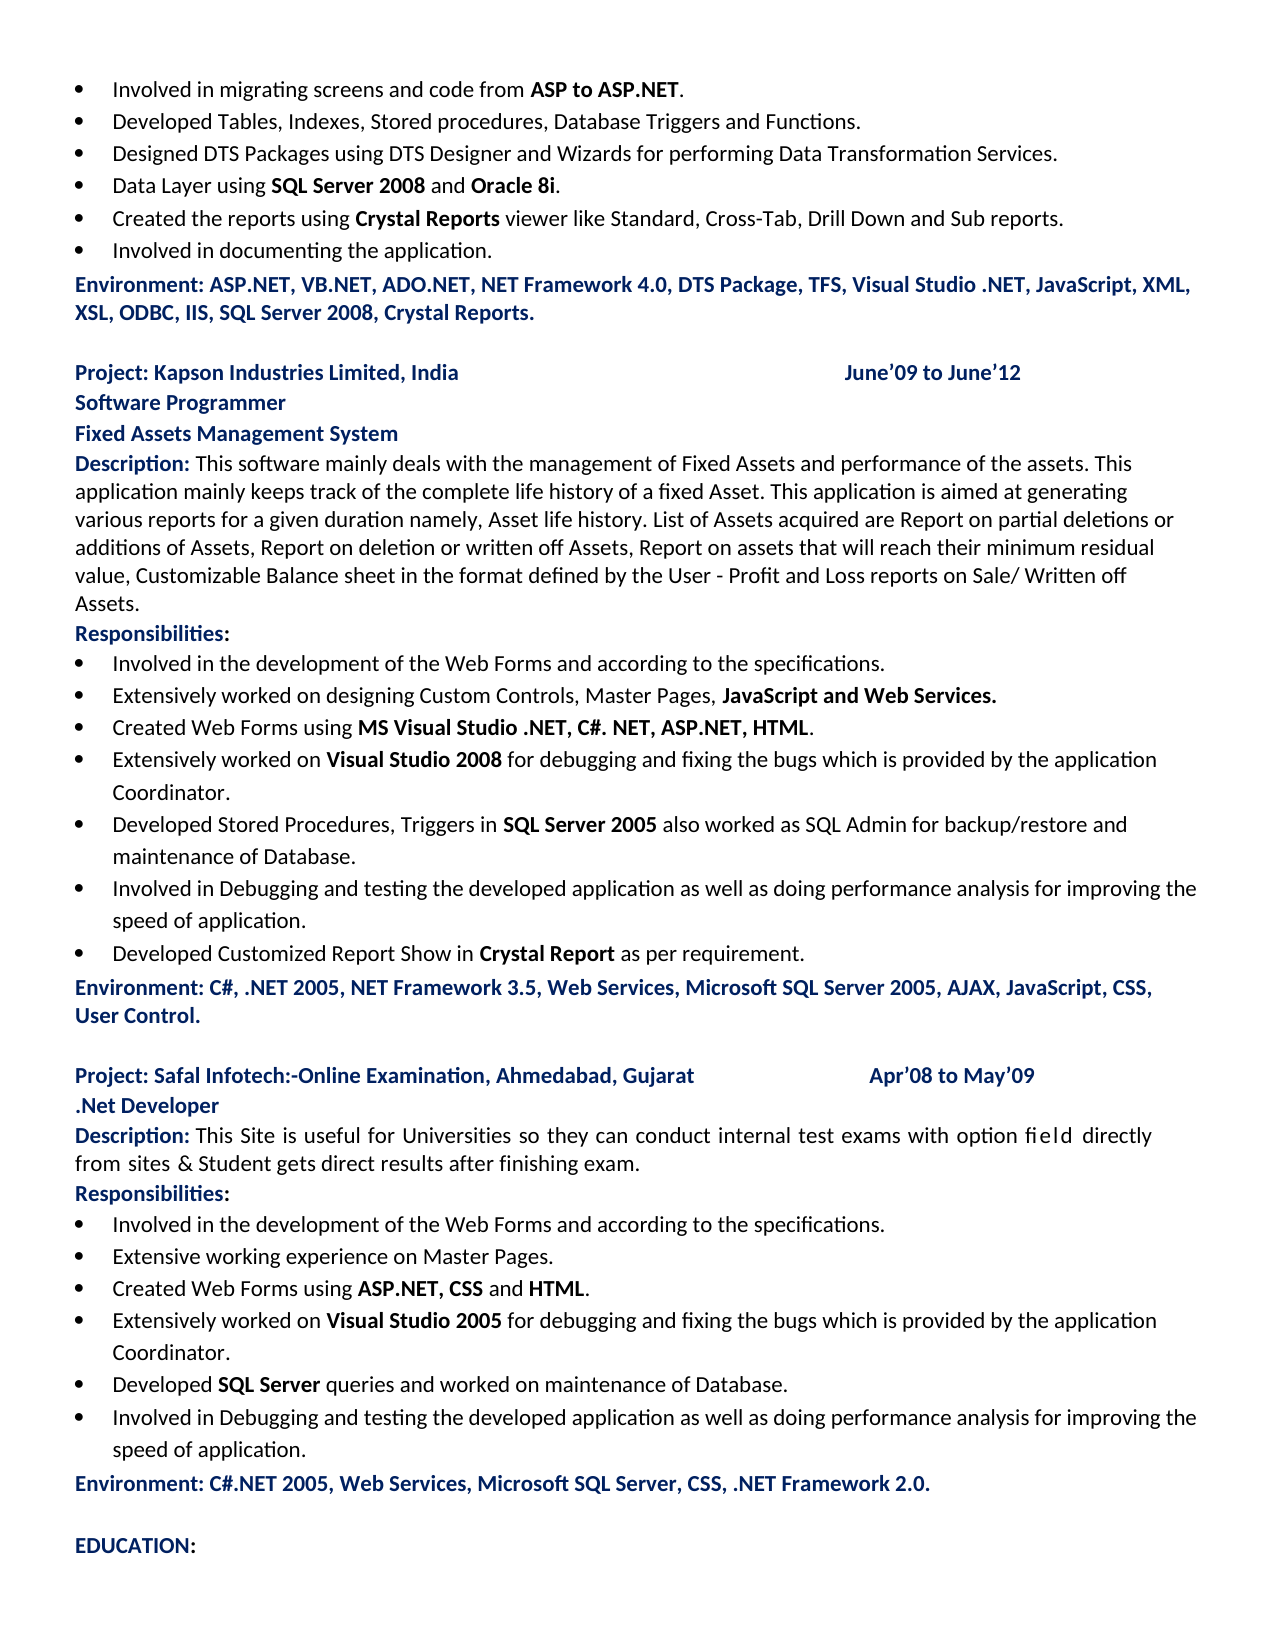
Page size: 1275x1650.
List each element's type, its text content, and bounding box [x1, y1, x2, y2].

text Responsibilities: [75, 1179, 1198, 1208]
list Extensively worked on designing Custom Controls, Master Pages, JavaScript and Web Services. [75, 681, 1245, 709]
list Developed Tables, Indexes, Stored procedures, Database Triggers and Functions. [75, 107, 1245, 135]
list Involved in migrating screens and code from ASP to ASP.NET. [75, 75, 1245, 103]
text Description: This software mainly deals with the management of Fixed Assets and performance of the assets. This application mainly keeps track of the complete life history of a fixed Asset. This application is aimed at generating various reports for a given duration namely, Asset life history. List of Assets acquired are Report on partial deletions or additions of Assets, Report on deletion or written off Assets, Report on assets that will reach their minimum residual value, Customizable Balance sheet in the format defined by the User - Profit and Loss reports on Sale/ Written off Assets. [75, 449, 1198, 617]
text Environment: C#.NET 2005, Web Services, Microsoft SQL Server, CSS, .NET Framework 2.0. [75, 1469, 1198, 1497]
list Involved in Debugging and testing the developed application as well as doing performance analysis for improving the speed of application. [75, 874, 1245, 934]
list Data Layer using SQL Server 2008 and Oracle 8i. [75, 172, 1245, 199]
text .Net Developer [75, 1091, 1198, 1119]
list Developed SQL Server queries and worked on maintenance of Database. [75, 1371, 1245, 1399]
list Involved in documenting the application. [75, 236, 1245, 264]
text Description: This Site is useful for Universities so they can conduct internal test exams with option field directly from sites & Student gets direct results after finishing exam. [75, 1121, 1198, 1177]
list Extensively worked on Visual Studio 2008 for debugging and fixing the bugs which is provided by the application Coordinator. [75, 746, 1245, 806]
text Environment: ASP.NET, VB.NET, ADO.NET, NET Framework 4.0, DTS Package, TFS, Visual Studio .NET, JavaScript, XML, XSL, ODBC, IIS, SQL Server 2008, Crystal Reports. [75, 270, 1198, 326]
text EDUCATION: [75, 1531, 1198, 1559]
list Extensively worked on Visual Studio 2005 for debugging and fixing the bugs which is provided by the application Coordinator. [75, 1306, 1245, 1366]
list Involved in the development of the Web Forms and according to the specifications. [75, 1210, 1245, 1238]
list Created the reports using Crystal Reports viewer like Standard, Cross-Tab, Drill Down and Sub reports. [75, 204, 1245, 232]
list Designed DTS Packages using DTS Designer and Wizards for performing Data Transformation Services. [75, 139, 1245, 167]
text Project: Safal Infotech:-Online Examination, Ahmedabad, Gujarat Apr’08 to May’09 [75, 1061, 1198, 1089]
text Environment: C#, .NET 2005, NET Framework 3.5, Web Services, Microsoft SQL Server 2005, AJAX, JavaScript, CSS, User Control. [75, 973, 1198, 1029]
list Involved in the development of the Web Forms and according to the specifications. [75, 649, 1245, 677]
list Created Web Forms using ASP.NET, CSS and HTML. [75, 1274, 1245, 1302]
list Involved in Debugging and testing the developed application as well as doing performance analysis for improving the speed of application. [75, 1403, 1245, 1463]
text Fixed Assets Management System [75, 419, 1198, 447]
text Responsibilities: [75, 619, 1198, 647]
list Extensive working experience on Master Pages. [75, 1242, 1245, 1270]
text Project: Kapson Industries Limited, India June’09 to June’12 [75, 358, 1198, 386]
list Created Web Forms using MS Visual Studio .NET, C#. NET, ASP.NET, HTML. [75, 713, 1245, 741]
list Developed Customized Report Show in Crystal Report as per requirement. [75, 939, 1245, 967]
list Developed Stored Procedures, Triggers in SQL Server 2005 also worked as SQL Admin for backup/restore and maintenance of Database. [75, 810, 1245, 870]
text Software Programmer [75, 388, 1198, 417]
